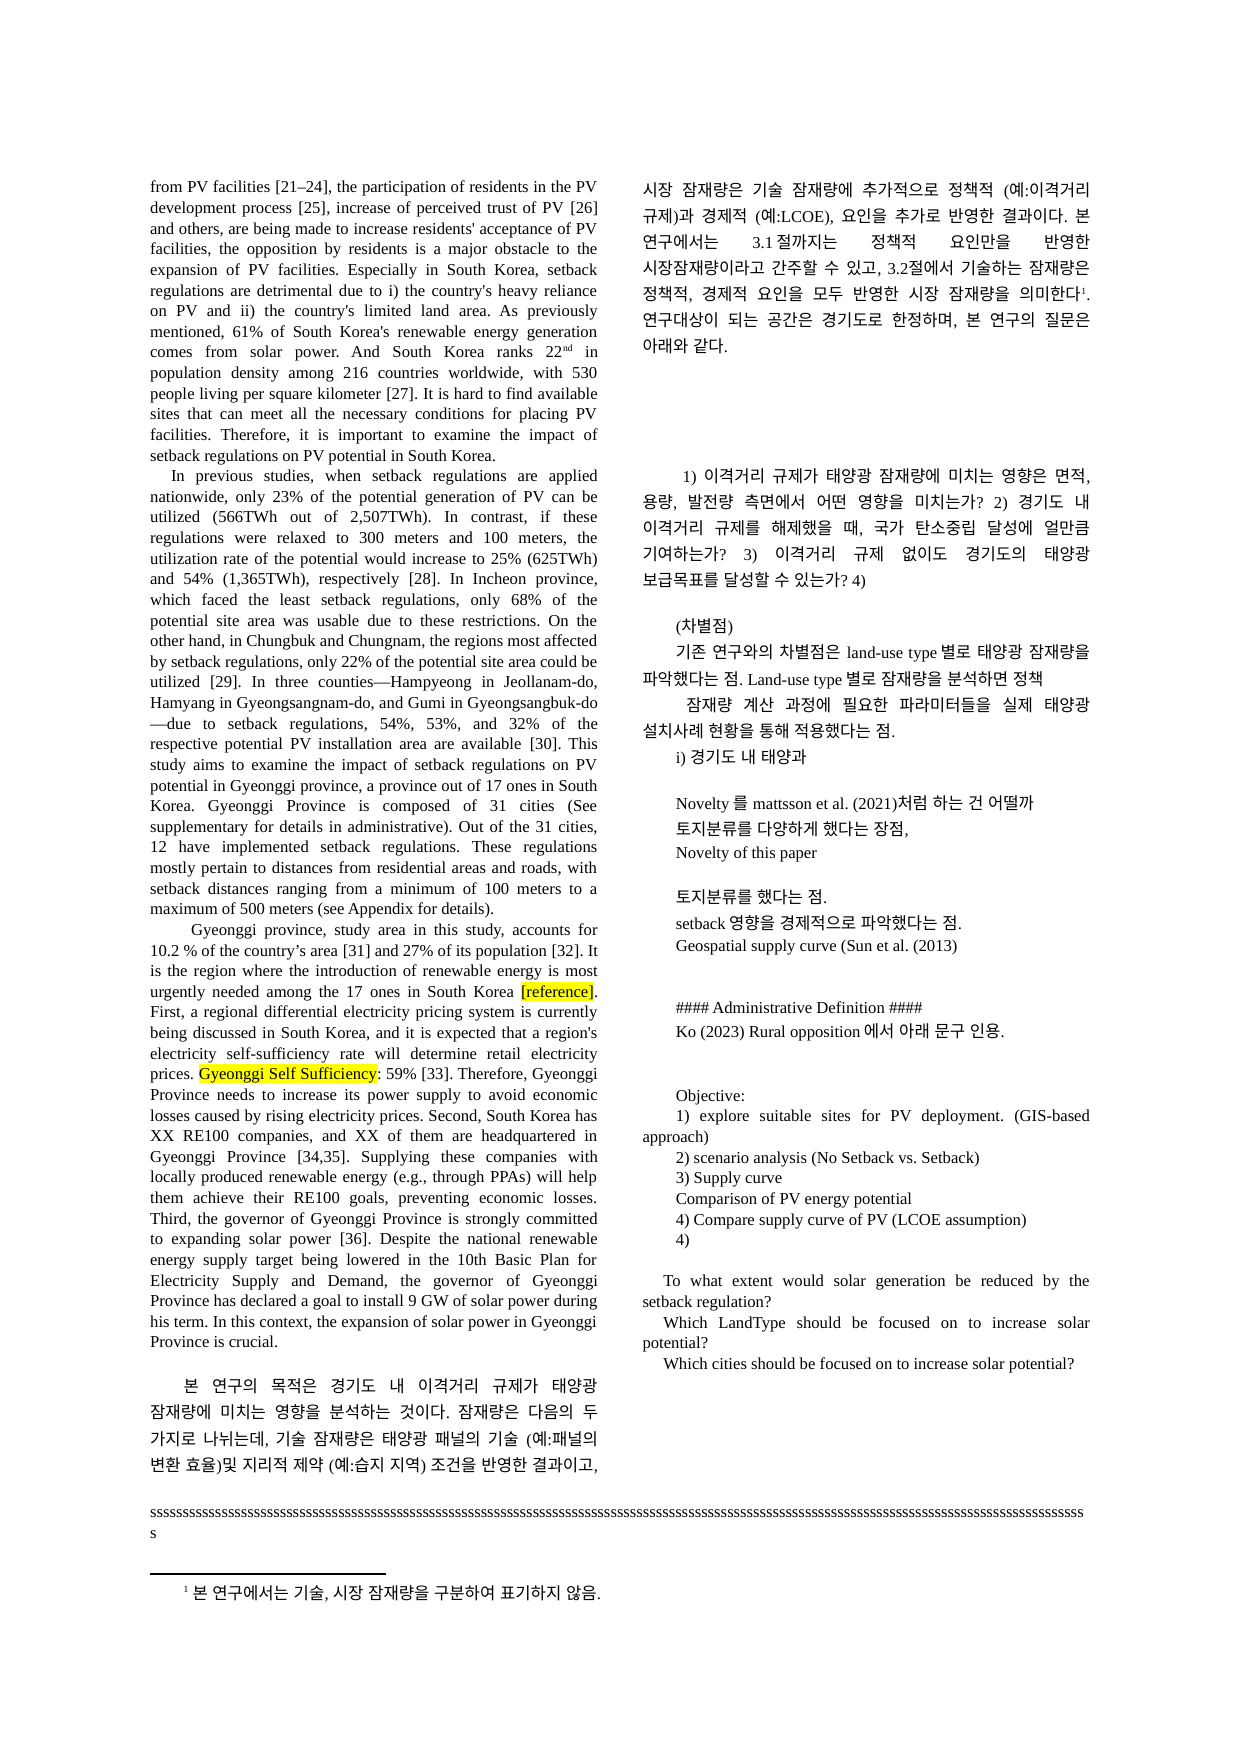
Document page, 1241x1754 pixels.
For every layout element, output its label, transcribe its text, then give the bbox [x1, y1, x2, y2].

text 1) 이격거리 규제가 태양광 잠재량에 미치는 영향은 면적, 용량, 발전량 측면에서 어떤 영향을 미치는가? 2) 경기도 내 이격거리 규제를 해제했을 때, 국가 탄소중립 달성에 얼만큼 기여하는가? 3) 이격거리 규제 없이도 경기도의 태양광 보급목표를 달성할 수 있는가? 4) [642, 463, 1090, 591]
text 4) [642, 1230, 1090, 1249]
text sssssssssssssssssssssssssssssssssssssssssssssssssssssssssssssssssssssssssssssssssssssssssssssssssssssssssssssssssssssssssssssssssssssssssssssssss [150, 1502, 1090, 1542]
text Comparison of PV energy potential [642, 1189, 1090, 1208]
text 토지분류를 했다는 점. [642, 884, 1090, 908]
text setback영향을 경제적으로 파악했다는 점. [642, 910, 1090, 934]
text Gyeonggi province, study area in this study, accounts for 10.2 % of the country’s area and 27% of its population . It is the region where the introduction of renewable energy is most urgently needed among the 17 ones in South Korea [reference]. First, a regional differential electricity pricing system is currently being discussed in South Korea, and it is expected that a region's electricity self-sufficiency rate will determine retail electricity prices. Gyeonggi Self Sufficiency: 59% . Therefore, Gyeonggi Province needs to increase its power supply to avoid economic losses caused by rising electricity prices. Second, South Korea has XX RE100 companies, and XX of them are headquartered in Gyeonggi Province . Supplying these companies with locally produced renewable energy (e.g., through PPAs) will help them achieve their RE100 goals, preventing economic losses. Third, the governor of Gyeonggi Province is strongly committed to expanding solar power . Despite the national renewable energy supply target being lowered in the 10th Basic Plan for Electricity Supply and Demand, the governor of Gyeonggi Province has declared a goal to install 9 GW of solar power during his term. In this context, the expansion of solar power in Gyeonggi Province is crucial. [150, 920, 598, 1351]
text 1) explore suitable sites for PV deployment. (GIS-based approach) [642, 1106, 1090, 1146]
text 잠재량 계산 과정에 필요한 파라미터들을 실제 태양광 설치사례 현황을 통해 적용했다는 점. [642, 692, 1090, 742]
text 2) scenario analysis (No Setback vs. Setback) [642, 1147, 1090, 1167]
text Ko (2023) Rural opposition에서 아래 문구 인용. [642, 1018, 1090, 1042]
text Novelty of this paper [642, 842, 1090, 862]
text Objective: [642, 1086, 1090, 1105]
text 기존 연구와의 차별점은 land-use type별로 태양광 잠재량을 파악했다는 점. Land-use type별로 잠재량을 분석하면 정책 [642, 639, 1090, 690]
text 본 연구의 목적은 경기도 내 이격거리 규제가 태양광 잠재량에 미치는 영향을 분석하는 것이다. 잠재량은 다음의 두 가지로 나뉘는데, 기술 잠재량은 태양광 패널의 기술 (예:패널의 변환 효율)및 지리적 제약 (예:습지 지역) 조건을 반영한 결과이고, 시장 잠재량은 기술 잠재량에 추가적으로 정책적 (예:이격거리 규제)과 경제적 (예:LCOE), 요인을 추가로 반영한 결과이다. 본 연구에서는 3.1절까지는 정책적 요인만을 반영한 시장잠재량이라고 간주할 수 있고, 3.2절에서 기술하는 잠재량은 정책적, 경제적 요인을 모두 반영한 시장 잠재량을 의미한다. 연구대상이 되는 공간은 경기도로 한정하며, 본 연구의 질문은 아래와 같다. [642, 177, 1090, 358]
text 3) Supply curve [642, 1168, 1090, 1187]
text To what extent would solar generation be reduced by the setback regulation? [642, 1271, 1090, 1311]
text 4) Compare supply curve of PV (LCOE assumption) [642, 1209, 1090, 1228]
text 토지분류를 다양하게 했다는 장점, [642, 816, 1090, 841]
text In previous studies, when setback regulations are applied nationwide, only 23% of the potential generation of PV can be utilized (566TWh out of 2,507TWh). In contrast, if these regulations were relaxed to 300 meters and 100 meters, the utilization rate of the potential would increase to 25% (625TWh) and 54% (1,365TWh), respectively . In Incheon province, which faced the least setback regulations, only 68% of the potential site area was usable due to these restrictions. On the other hand, in Chungbuk and Chungnam, the regions most affected by setback regulations, only 22% of the potential site area could be utilized . In three counties—Hampyeong in Jeollanam-do, Hamyang in Gyeongsangnam-do, and Gumi in Gyeongsangbuk-do—due to setback regulations, 54%, 53%, and 32% of the respective potential PV installation area are available . This study aims to examine the impact of setback regulations on PV potential in Gyeonggi province, a province out of 17 ones in South Korea. Gyeonggi Province is composed of 31 cities (See supplementary for details in administrative). Out of the 31 cities, 12 have implemented setback regulations. These regulations mostly pertain to distances from residential areas and roads, with setback distances ranging from a minimum of 100 meters to a maximum of 500 meters (see Appendix for details). [150, 466, 598, 918]
text i) 경기도 내 태양과 [642, 744, 1090, 768]
text Which LandType should be focused on to increase solar potential? [642, 1312, 1090, 1352]
text #### Administrative Definition #### [642, 998, 1090, 1017]
text (차별점) [642, 613, 1090, 638]
text Geospatial supply curve (Sun et al. (2013) [642, 936, 1090, 955]
text 본 연구의 목적은 경기도 내 이격거리 규제가 태양광 잠재량에 미치는 영향을 분석하는 것이다. 잠재량은 다음의 두 가지로 나뉘는데, 기술 잠재량은 태양광 패널의 기술 (예:패널의 변환 효율)및 지리적 제약 (예:습지 지역) 조건을 반영한 결과이고, 시장 잠재량은 기술 잠재량에 추가적으로 정책적 (예:이격거리 규제)과 경제적 (예:LCOE), 요인을 추가로 반영한 결과이다. 본 연구에서는 3.1절까지는 정책적 요인만을 반영한 시장잠재량이라고 간주할 수 있고, 3.2절에서 기술하는 잠재량은 정책적, 경제적 요인을 모두 반영한 시장 잠재량을 의미한다. 연구대상이 되는 공간은 경기도로 한정하며, 본 연구의 질문은 아래와 같다. [150, 1373, 598, 1476]
text Which cities should be focused on to increase solar potential? [642, 1354, 1090, 1373]
text Novelty를 mattsson et al. (2021)처럼 하는 건 어떨까 [642, 790, 1090, 814]
